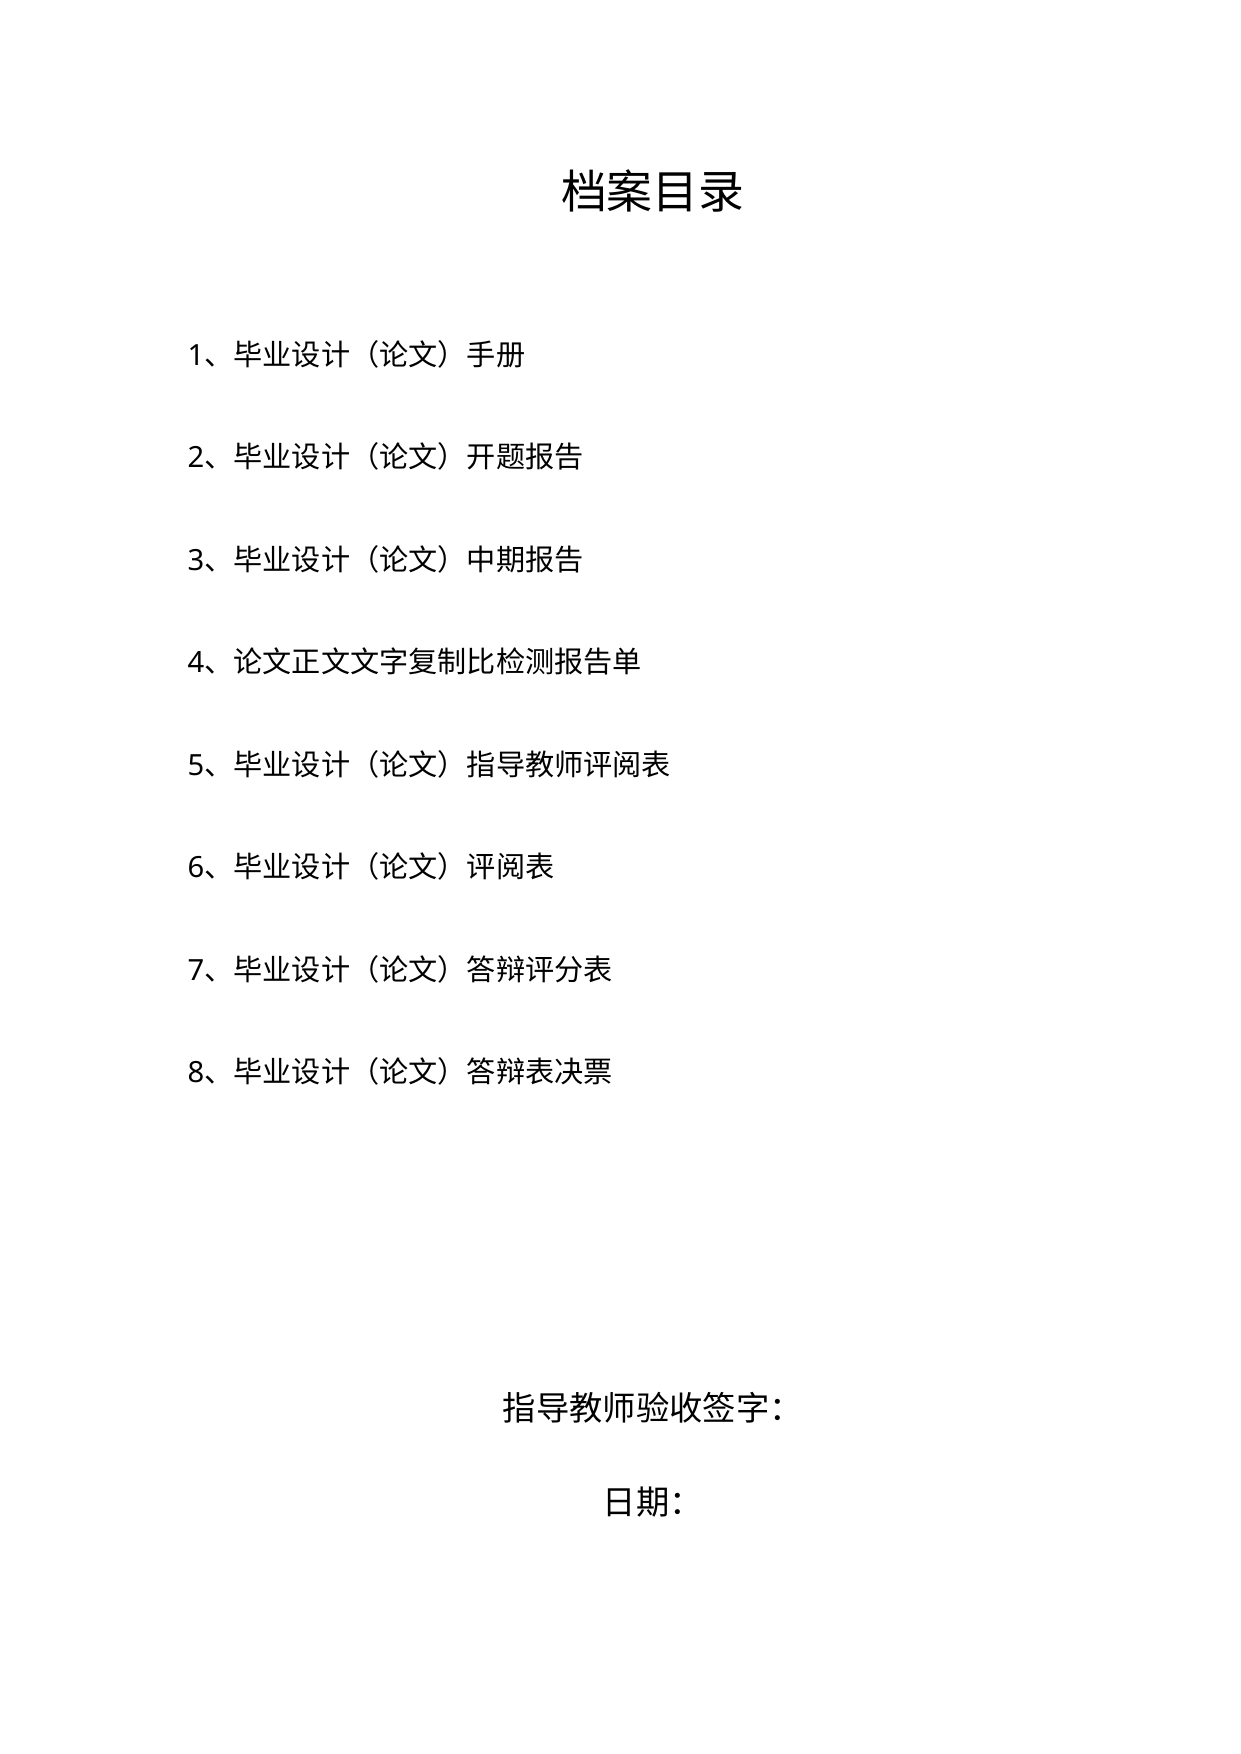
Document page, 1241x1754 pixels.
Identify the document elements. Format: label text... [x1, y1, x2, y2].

text 2、毕业设计（论文）开题报告 [187, 438, 1117, 475]
text 6、毕业设计（论文）评阅表 [187, 848, 1117, 885]
text 1、毕业设计（论文）手册 [187, 335, 1117, 373]
text 档案目录 [187, 179, 1117, 216]
text 7、毕业设计（论文）答辩评分表 [187, 950, 1117, 988]
text 3、毕业设计（论文）中期报告 [187, 540, 1117, 578]
text 5、毕业设计（论文）指导教师评阅表 [187, 745, 1117, 783]
text 4、论文正文文字复制比检测报告单 [187, 643, 1117, 680]
text 8、毕业设计（论文）答辩表决票 [187, 1053, 1117, 1090]
text 日期： [187, 1476, 1117, 1524]
text 指导教师验收签字： [187, 1382, 1117, 1430]
